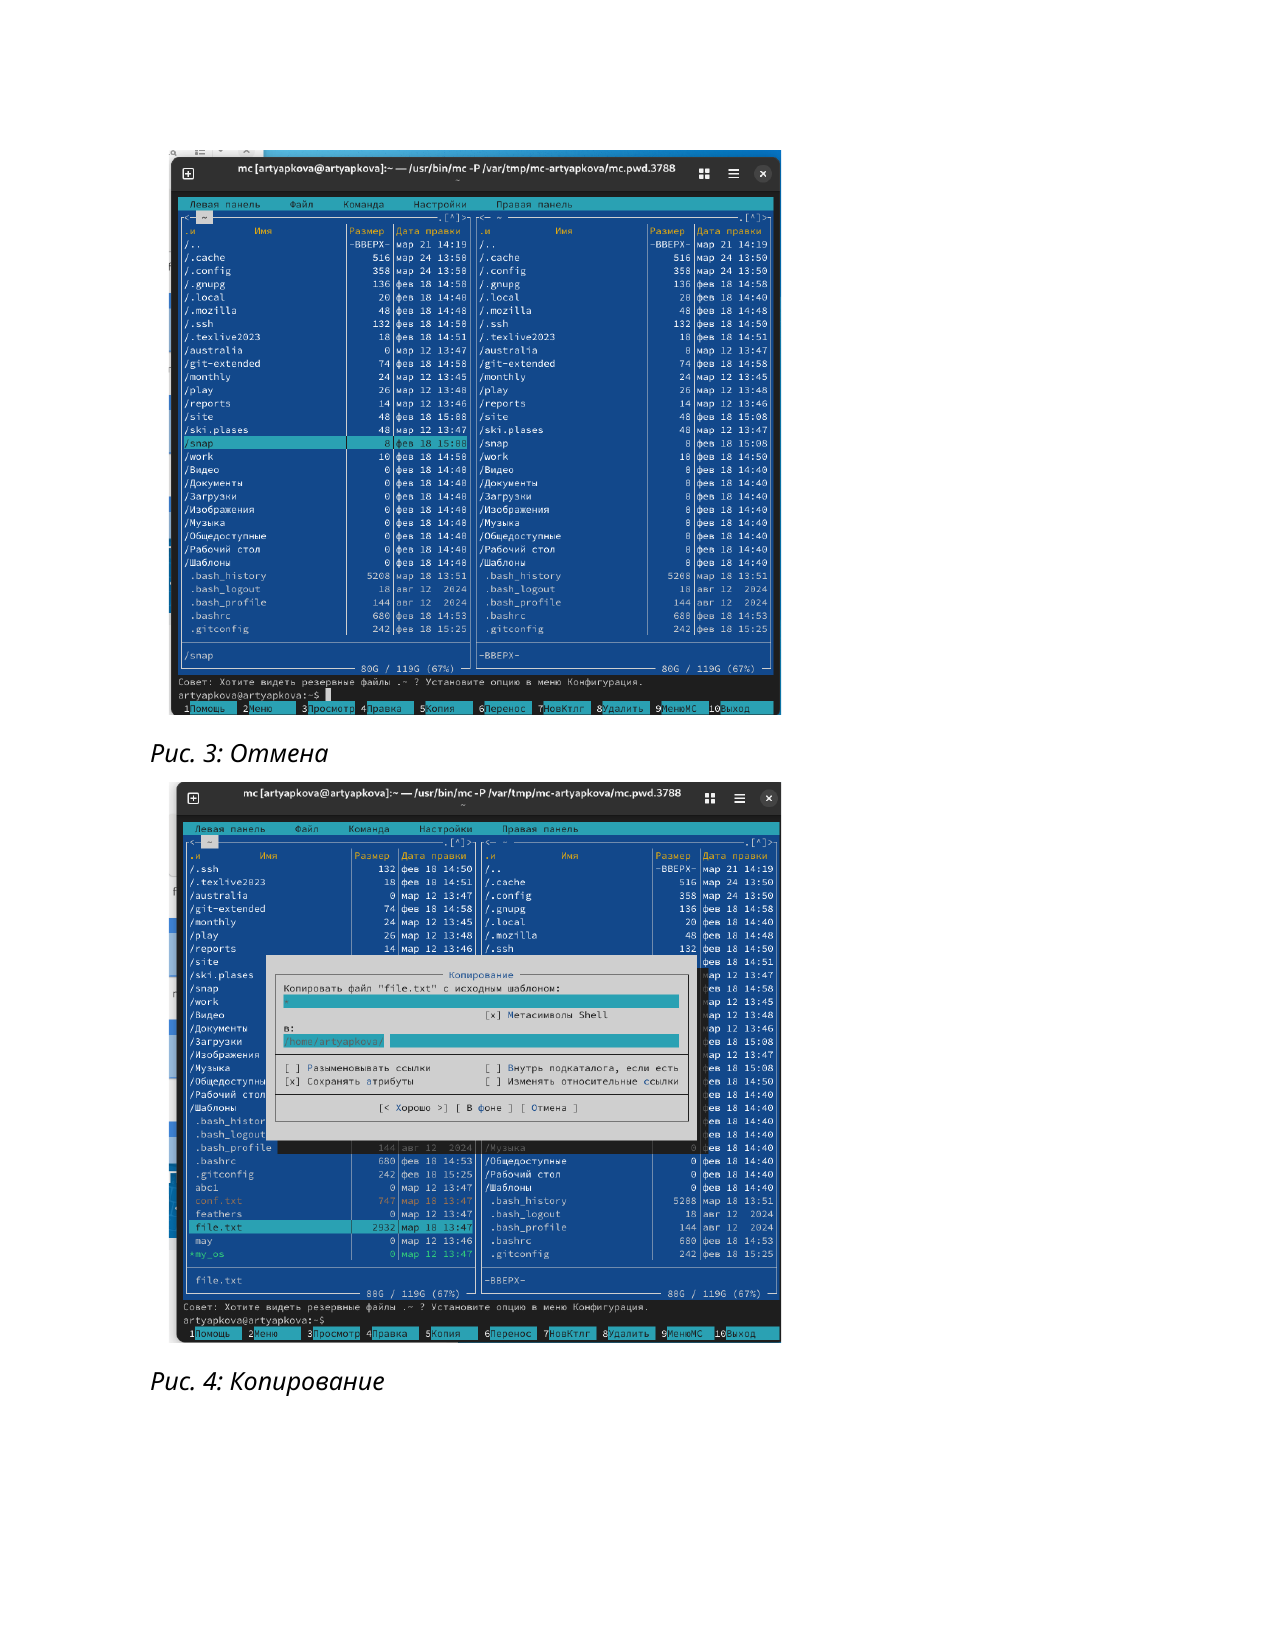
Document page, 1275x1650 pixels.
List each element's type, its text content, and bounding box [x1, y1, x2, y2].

picture [168, 150, 782, 715]
text Рис. 4: Копирование [150, 1364, 1125, 1398]
text Рис. 3: Отмена [150, 736, 1125, 769]
picture [168, 782, 782, 1343]
